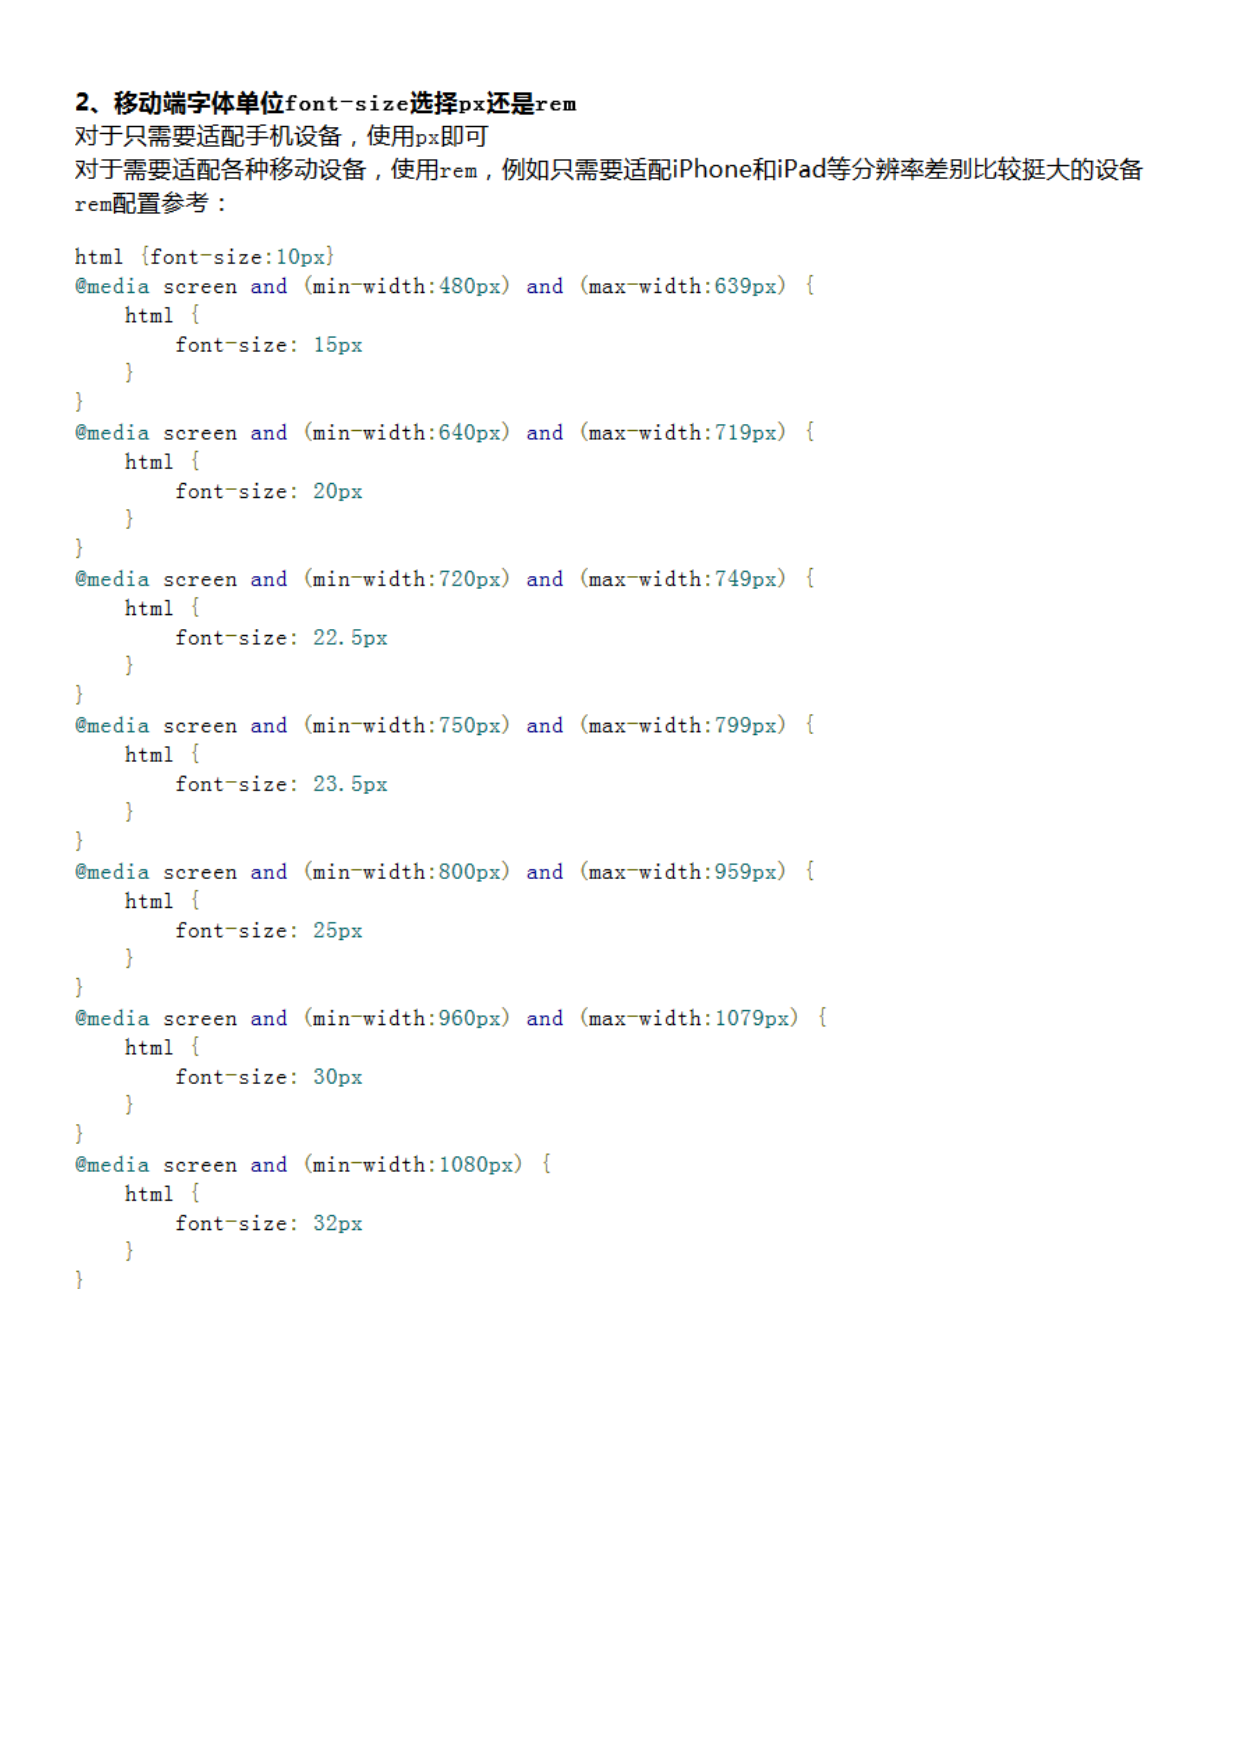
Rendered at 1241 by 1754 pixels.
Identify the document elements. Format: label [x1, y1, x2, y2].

picture [75, 80, 1165, 1289]
